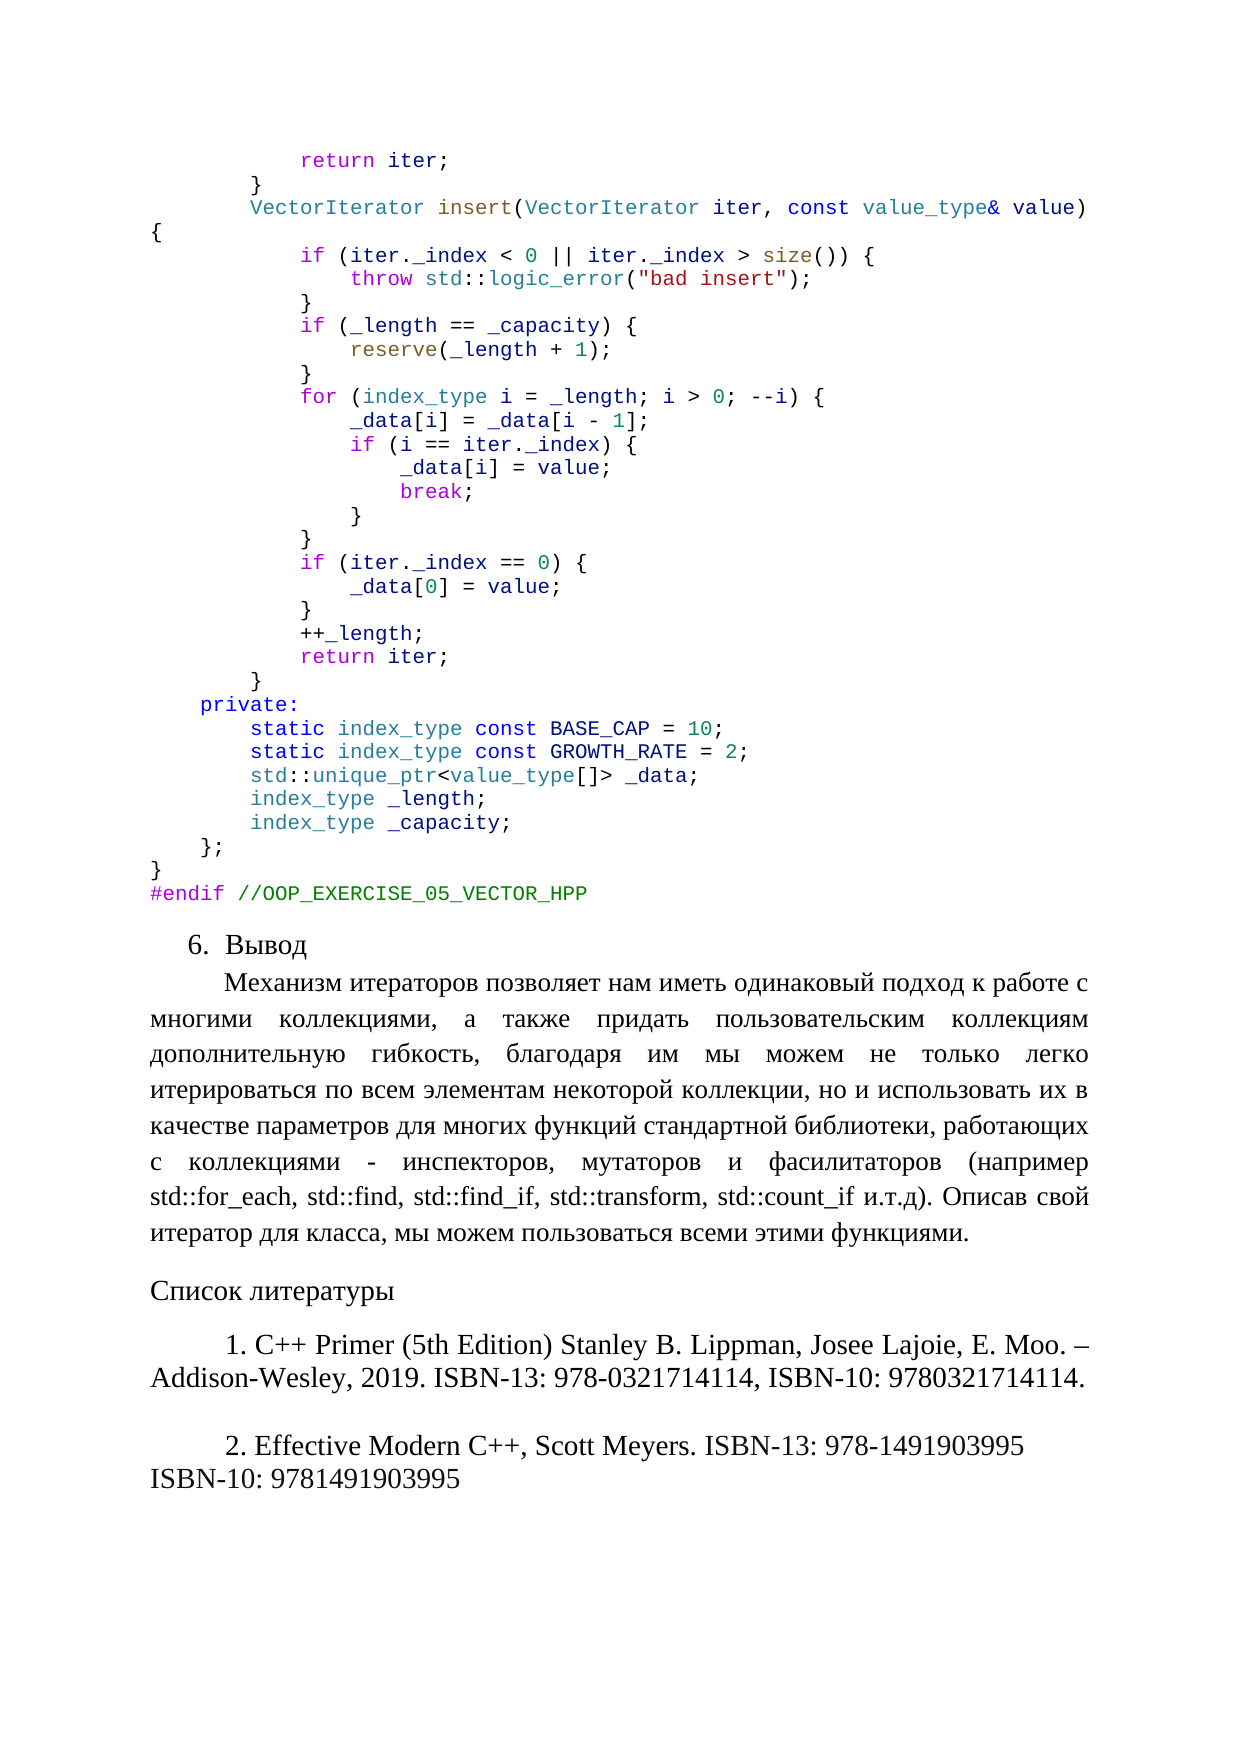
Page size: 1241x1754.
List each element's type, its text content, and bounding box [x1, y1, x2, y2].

text } [150, 599, 1090, 623]
text static index_type const BASE_CAP = 10; [150, 717, 1090, 741]
text for (index_type i = _length; i > 0; --i) { [150, 386, 1090, 410]
text _data[0] = value; [150, 576, 1090, 599]
text Список литературы [150, 1273, 1090, 1306]
text break; [150, 481, 1090, 505]
text 2. Effective Modern C++, Scott Meyers. ISBN-13: 978-1491903995 [150, 1428, 1090, 1461]
text _data[i] = value; [150, 457, 1090, 481]
text } [150, 292, 1090, 316]
text static index_type const GROWTH_RATE = 2; [150, 741, 1090, 765]
text index_type _length; [150, 788, 1090, 812]
text #endif //OOP_EXERCISE_05_VECTOR_HPP [150, 883, 1090, 907]
text ++_length; [150, 623, 1090, 647]
text throw std::logic_error("bad insert"); [150, 268, 1090, 292]
text } [150, 505, 1090, 528]
text _data[i] = _data[i - 1]; [150, 410, 1090, 434]
text } [150, 174, 1090, 197]
text 1. C++ Primer (5th Edition) Stanley B. Lippman, Josee Lajoie, E. Moo. – Addison-Wesley, 2019. ISBN-13: 978-0321714114, ISBN-10: 9780321714114. [150, 1327, 1090, 1394]
text VectorIterator insert(VectorIterator iter, const value_type& value) { [150, 197, 1090, 244]
text reserve(_length + 1); [150, 339, 1090, 363]
list Вывод [187, 927, 1090, 961]
text if (iter._index < 0 || iter._index > size()) { [150, 244, 1090, 268]
text } [150, 528, 1090, 552]
text if (i == iter._index) { [150, 434, 1090, 457]
text } [150, 363, 1090, 386]
text return iter; [150, 150, 1090, 174]
text if (_length == _capacity) { [150, 316, 1090, 339]
text Механизм итераторов позволяет нам иметь одинаковый подход к работе с многими коллекциями, а также придать пользовательским коллекциям дополнительную гибкость, благодаря им мы можем не только легко итерироваться по всем элементам некоторой коллекции, но и использовать их в качестве параметров для многих функций стандартной библиотеки, работающих с коллекциями - инспекторов, мутаторов и фасилитаторов (например std::for_each, std::find, std::find_if, std::transform, std::count_if и.т.д). Описав свой итератор для класса, мы можем пользоваться всеми этими функциями. [150, 966, 1090, 1247]
text ISBN-10: 9781491903995 [150, 1461, 1090, 1495]
text std::unique_ptr<value_type[]> _data; [150, 765, 1090, 788]
text if (iter._index == 0) { [150, 552, 1090, 576]
text }; [150, 836, 1090, 859]
text return iter; [150, 647, 1090, 670]
text index_type _capacity; [150, 812, 1090, 836]
text } [150, 859, 1090, 883]
text private: [150, 694, 1090, 717]
text } [150, 670, 1090, 694]
